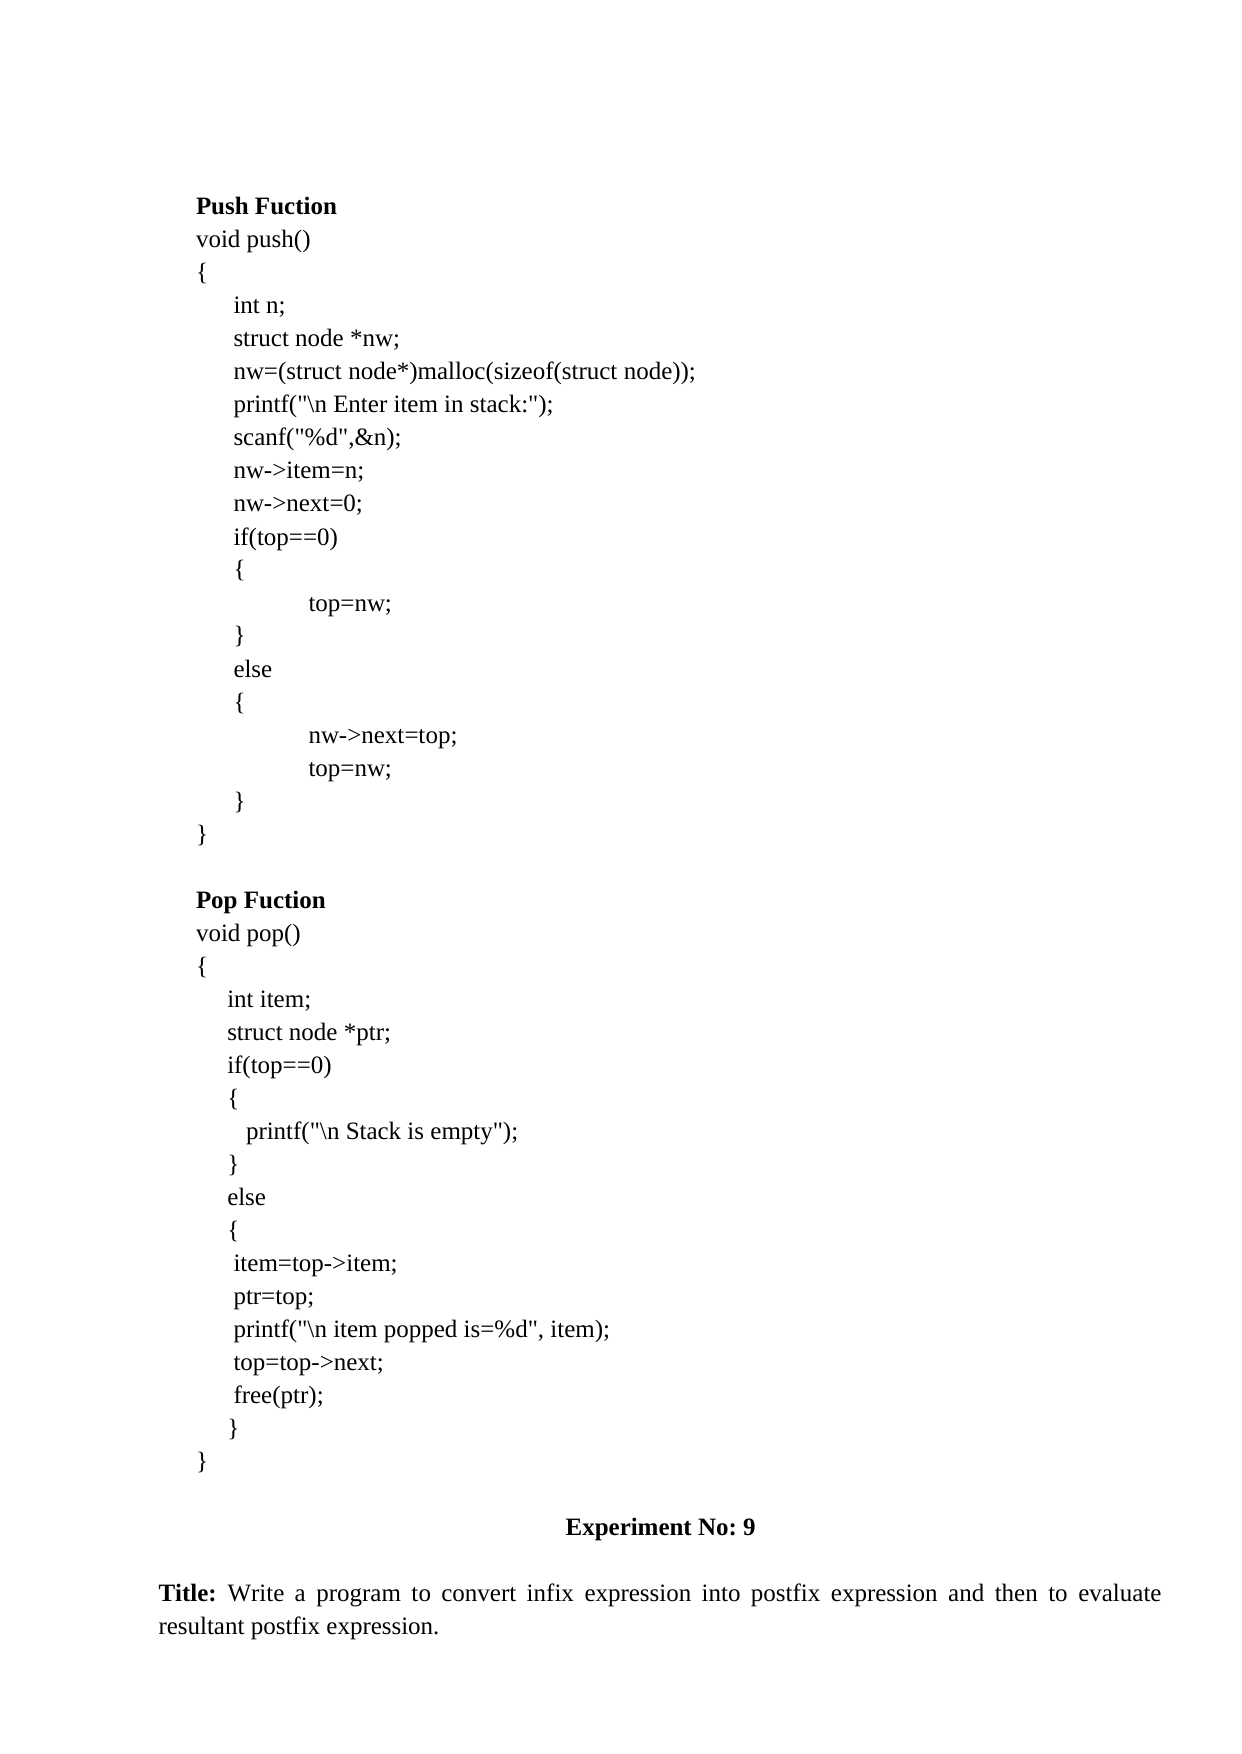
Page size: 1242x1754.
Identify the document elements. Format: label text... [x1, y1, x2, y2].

text if(top==0) [196, 522, 1162, 550]
text top=nw; [196, 753, 1162, 781]
text int n; [196, 290, 1162, 319]
text printf("\n Stack is empty"); [196, 1116, 1162, 1145]
text { [196, 951, 1162, 979]
text } [196, 621, 1162, 649]
text struct node *nw; [196, 323, 1162, 352]
text int item; [196, 984, 1162, 1013]
text nw=(struct node*)malloc(sizeof(struct node)); [196, 356, 1162, 385]
text struct node *ptr; [196, 1017, 1162, 1046]
text } [196, 1149, 1162, 1178]
text item=top->item; [196, 1248, 1162, 1277]
text Title: Write a program to convert infix expression into postfix expression and then to evaluate resultant postfix expression. [158, 1578, 1162, 1640]
text if(top==0) [196, 1050, 1162, 1079]
text else [196, 654, 1162, 682]
text { [196, 1215, 1162, 1244]
text { [196, 1083, 1162, 1112]
text } [196, 1446, 1162, 1475]
text } [196, 819, 1162, 847]
text ptr=top; [196, 1281, 1162, 1310]
text nw->next=0; [196, 488, 1162, 517]
text printf("\n Enter item in stack:"); [196, 389, 1162, 418]
text { [196, 257, 1162, 286]
text { [196, 554, 1162, 583]
text nw->next=top; [196, 720, 1162, 748]
text scanf("%d",&n); [196, 422, 1162, 451]
text { [196, 687, 1162, 715]
text top=top->next; [196, 1347, 1162, 1376]
text else [196, 1182, 1162, 1211]
text printf("\n item popped is=%d", item); [196, 1314, 1162, 1343]
text Push Fuction [196, 191, 1162, 220]
text Experiment No: 9 [158, 1512, 1162, 1541]
text free(ptr); [196, 1380, 1162, 1409]
text nw->item=n; [196, 456, 1162, 484]
text void push() [196, 224, 1162, 253]
text void pop() [196, 918, 1162, 947]
text } [196, 786, 1162, 814]
text Pop Fuction [196, 885, 1162, 913]
text } [196, 1413, 1162, 1442]
text top=nw; [196, 588, 1162, 616]
